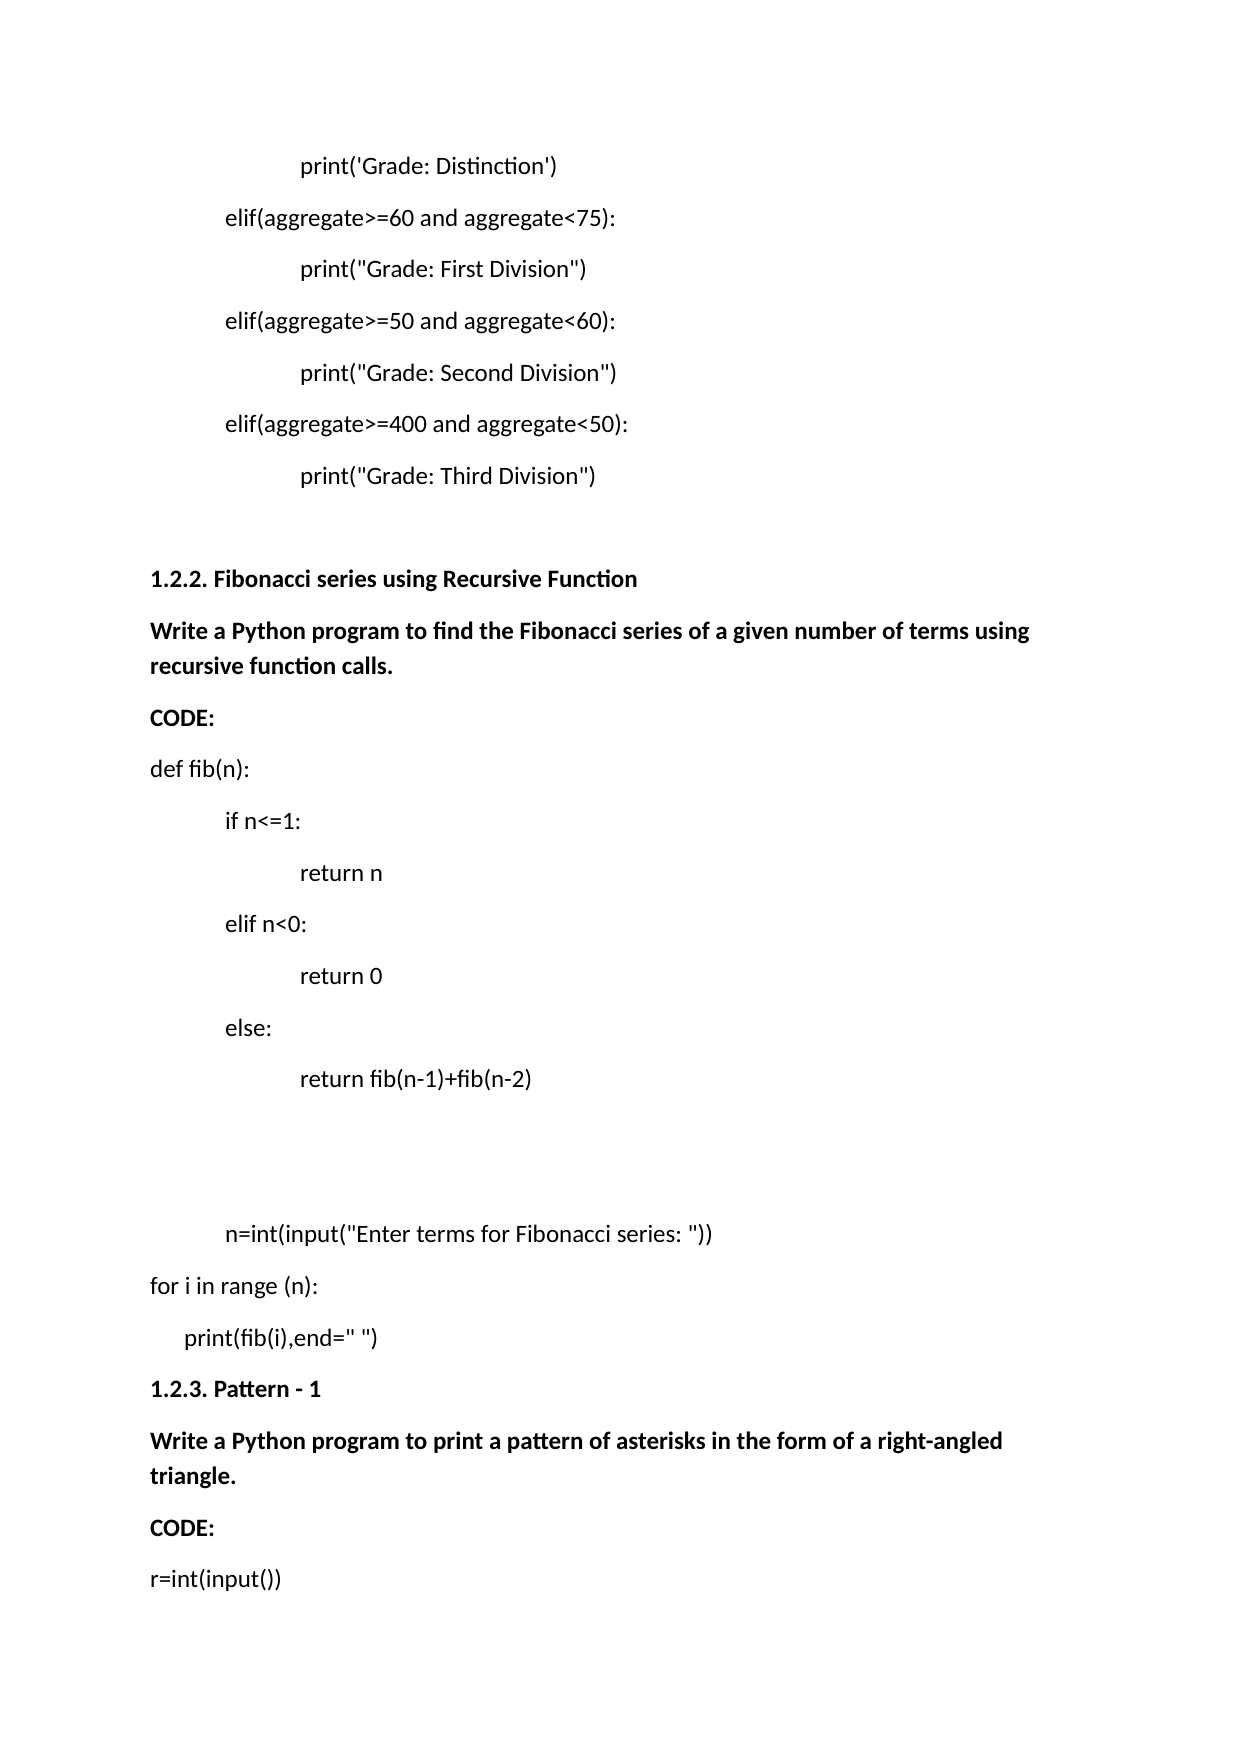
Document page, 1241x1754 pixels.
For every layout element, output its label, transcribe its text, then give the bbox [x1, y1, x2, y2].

text print(fib(i),end=" ") [150, 1322, 1090, 1352]
text print("Grade: First Division") [150, 253, 1090, 284]
text for i in range (n): [150, 1270, 1090, 1301]
text Write a Python program to find the Fibonacci series of a given number of terms using recursive function calls. [150, 615, 1090, 681]
text if n<=1: [150, 805, 1090, 836]
text else: [150, 1012, 1090, 1042]
text n=int(input("Enter terms for Fibonacci series: ")) [150, 1218, 1090, 1249]
text print('Grade: Distinction') [150, 150, 1090, 181]
text def fib(n): [150, 753, 1090, 784]
text CODE: [150, 1512, 1090, 1542]
text print("Grade: Third Division") [150, 460, 1090, 491]
text CODE: [150, 702, 1090, 732]
text print("Grade: Second Division") [150, 357, 1090, 387]
text return fib(n-1)+fib(n-2) [150, 1063, 1090, 1094]
text elif(aggregate>=50 and aggregate<60): [150, 305, 1090, 336]
text elif n<0: [150, 908, 1090, 939]
text 1.2.3. Pattern - 1 [150, 1373, 1090, 1404]
text r=int(input()) [150, 1563, 1090, 1594]
text return 0 [150, 960, 1090, 991]
text elif(aggregate>=400 and aggregate<50): [150, 408, 1090, 439]
text return n [150, 857, 1090, 887]
text Write a Python program to print a pattern of asterisks in the form of a right-angled triangle. [150, 1425, 1090, 1491]
text elif(aggregate>=60 and aggregate<75): [150, 202, 1090, 232]
text 1.2.2. Fibonacci series using Recursive Function [150, 563, 1090, 594]
